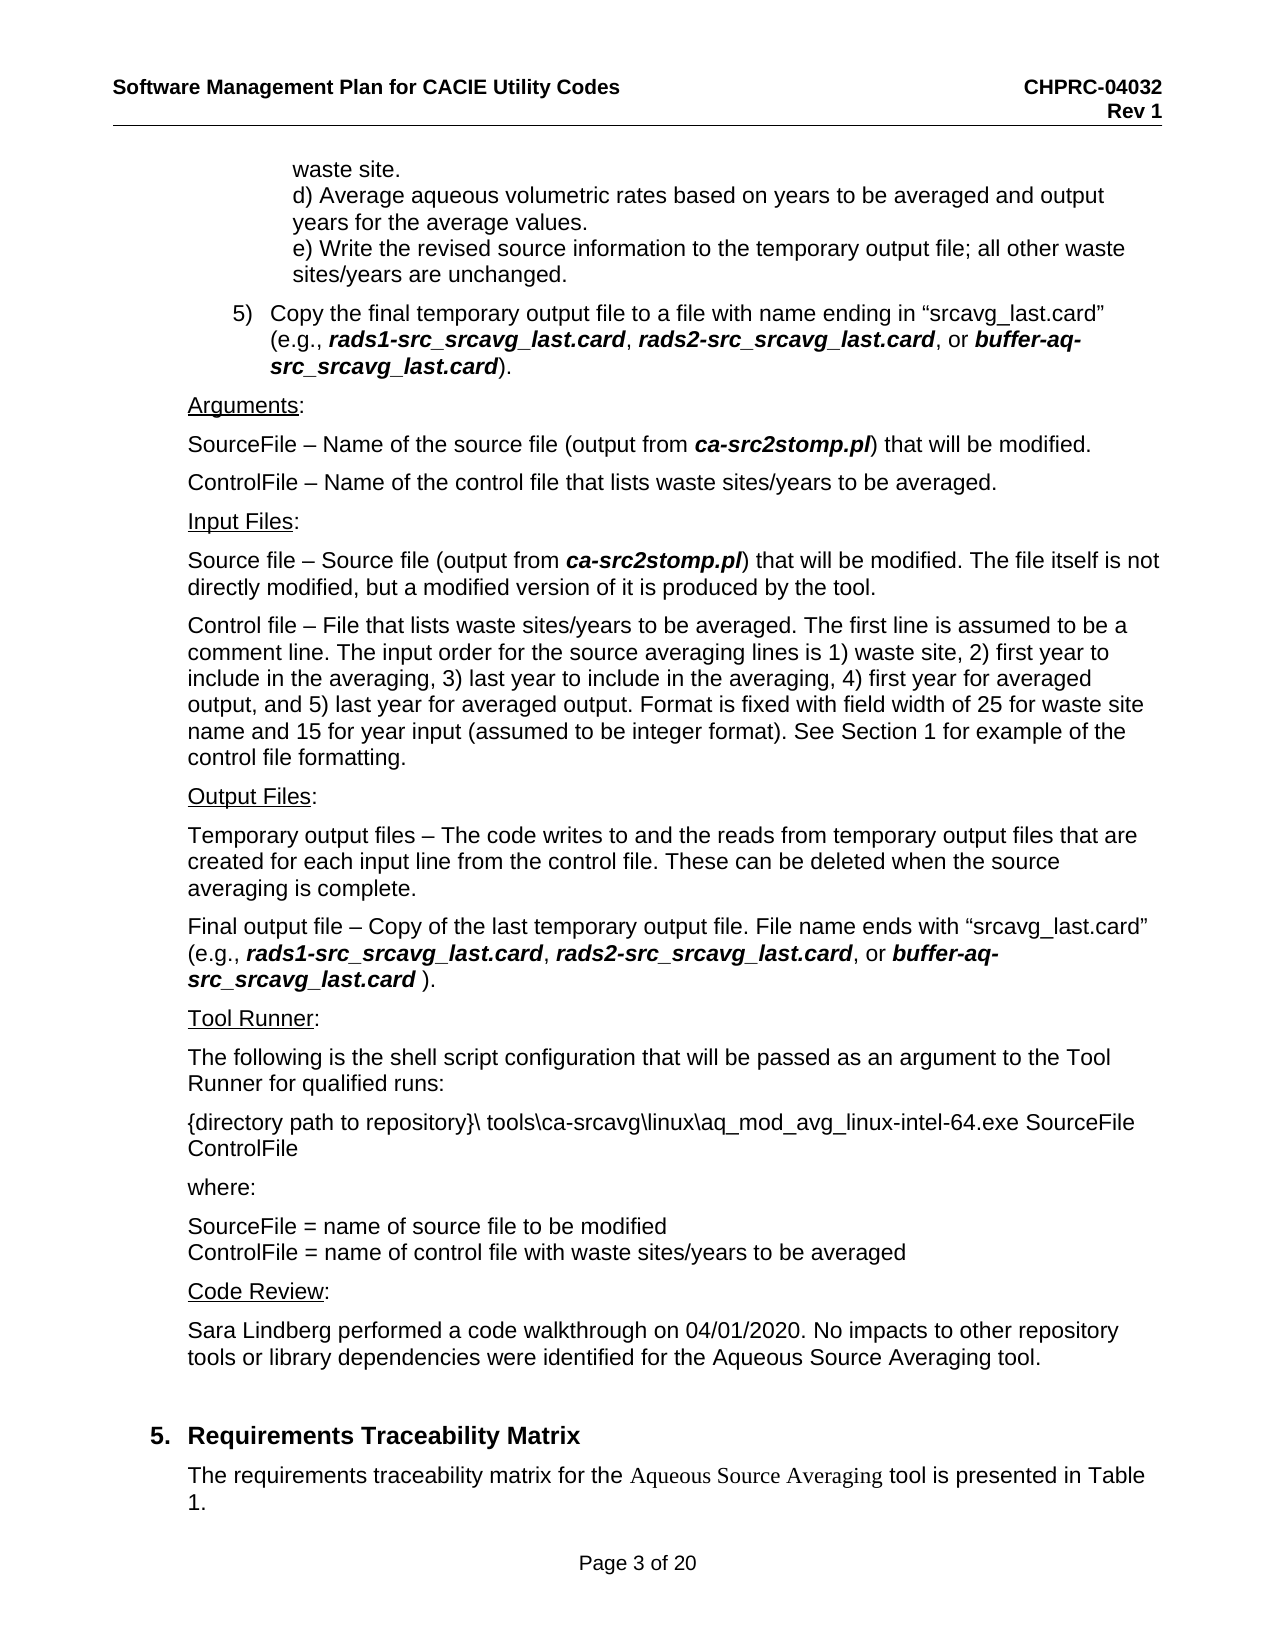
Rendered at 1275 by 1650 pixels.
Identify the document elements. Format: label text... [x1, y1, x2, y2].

text where: [187, 1174, 1162, 1201]
text Input Files: [187, 508, 1162, 534]
text ControlFile – Name of the control file that lists waste sites/years to be averaged. [187, 469, 1162, 496]
text Output Files: [187, 783, 1162, 809]
text SourceFile – Name of the source file (output from ca-src2stomp.pl) that will be modified. [187, 431, 1162, 457]
text SourceFile = name of source file to be modified ControlFile = name of control file with waste sites/years to be averaged [187, 1213, 1162, 1266]
subtitle Requirements Traceability Matrix [150, 1421, 1162, 1450]
text The following is the shell script configuration that will be passed as an argument to the Tool Runner for qualified runs: [187, 1044, 1162, 1096]
text Tool Runner: [187, 1005, 1162, 1031]
text Sara Lindberg performed a code walkthrough on 04/01/2020. No impacts to other repository tools or library dependencies were identified for the Aqueous Source Averaging tool. [187, 1317, 1162, 1370]
text {directory path to repository}\ tools\ca-srcavg\linux\aq_mod_avg_linux-intel-64.exe SourceFile ControlFile [187, 1109, 1162, 1162]
text Arguments: [187, 392, 1162, 418]
list Copy the final temporary output file to a file with name ending in “srcavg_last.card” (e.g., rads1-src_srcavg_last.card, rads2-src_srcavg_last.card, or buffer-aq-src_srcavg_last.card). [232, 300, 1162, 379]
text Control file – File that lists waste sites/years to be averaged. The first line is assumed to be a comment line. The input order for the source averaging lines is 1) waste site, 2) first year to include in the averaging, 3) last year to include in the averaging, 4) first year for averaged output, and 5) last year for averaged output. Format is fixed with field width of 25 for waste site name and 15 for year input (assumed to be integer format). See Section 1 for example of the control file formatting. [187, 612, 1162, 770]
text Code Review: [187, 1278, 1162, 1304]
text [292, 156, 1162, 288]
text Final output file – Copy of the last temporary output file. File name ends with “srcavg_last.card” (e.g., rads1-src_srcavg_last.card, rads2-src_srcavg_last.card, or buffer-aq-src_srcavg_last.card ). [187, 913, 1162, 992]
text Source file – Source file (output from ca-src2stomp.pl) that will be modified. The file itself is not directly modified, but a modified version of it is produced by the tool. [187, 547, 1162, 600]
text Temporary output files – The code writes to and the reads from temporary output files that are created for each input line from the control file. These can be deleted when the source averaging is complete. [187, 822, 1162, 901]
text The requirements traceability matrix for the tool is presented in Table 1. [187, 1462, 1162, 1515]
